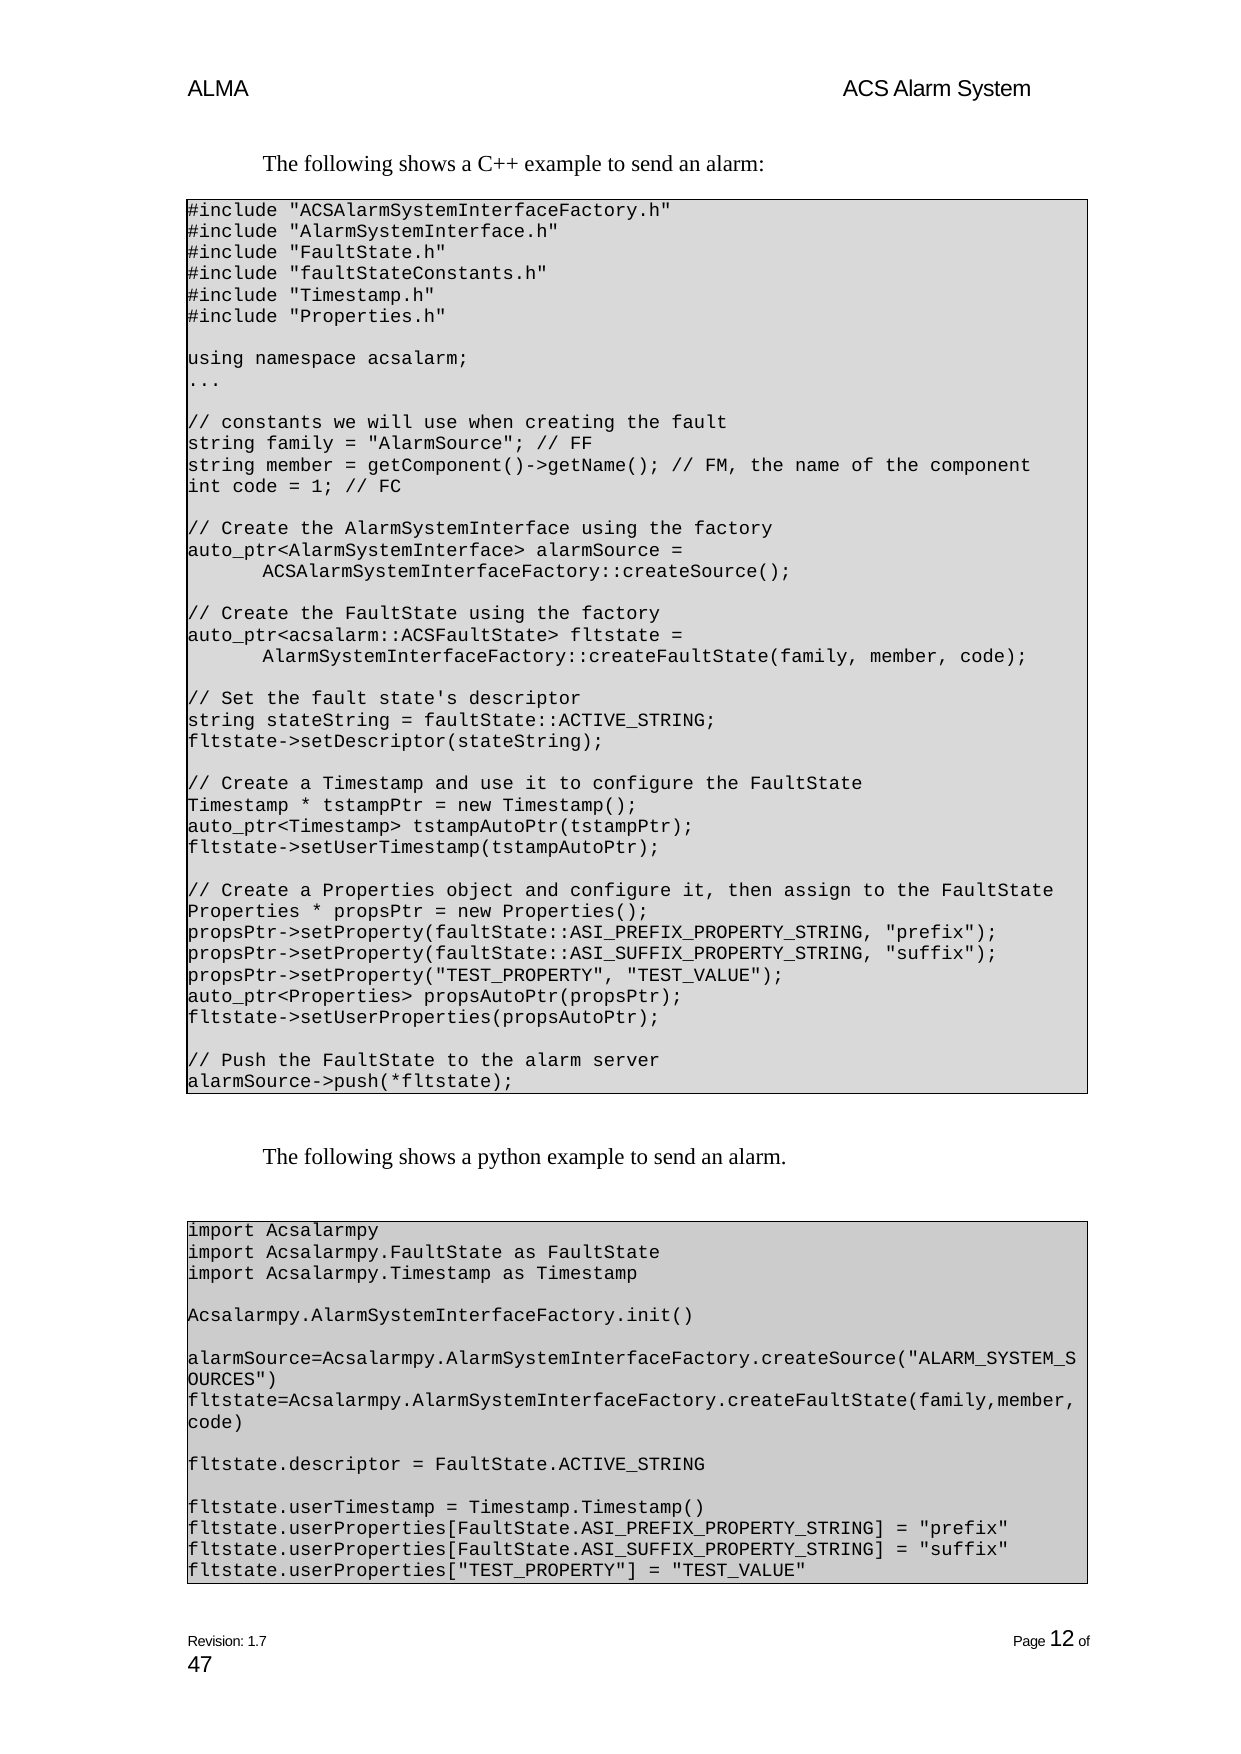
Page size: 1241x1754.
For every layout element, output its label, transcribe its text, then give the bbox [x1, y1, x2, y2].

text #include "ACSAlarmSystemInterfaceFactory.h" [188, 200, 1087, 222]
text #include "faultStateConstants.h" [188, 264, 1087, 285]
text #include "Timestamp.h" [188, 285, 1087, 307]
text fltstate.userProperties["TEST_PROPERTY"] = "TEST_VALUE" [188, 1561, 1087, 1583]
text auto_ptr<AlarmSystemInterface> alarmSource = [188, 540, 1087, 562]
text propsPtr->setProperty(faultState::ASI_PREFIX_PROPERTY_STRING, "prefix"); [188, 923, 1087, 944]
text // Create the FaultState using the factory [188, 604, 1087, 625]
text fltstate=Acsalarmpy.AlarmSystemInterfaceFactory.createFaultState(family,member, code) [188, 1391, 1087, 1434]
text int code = 1; // FC [188, 477, 1087, 498]
text fltstate.userProperties[FaultState.ASI_SUFFIX_PROPERTY_STRING] = "suffix" [188, 1540, 1087, 1561]
text // Create a Timestamp and use it to configure the FaultState [188, 774, 1087, 795]
text string family = "AlarmSource"; // FF [188, 434, 1087, 455]
text // Set the fault state's descriptor [188, 689, 1087, 710]
text // Create a Properties object and configure it, then assign to the FaultState [188, 880, 1087, 902]
text fltstate->setUserProperties(propsAutoPtr); [188, 1008, 1087, 1029]
text Properties * propsPtr = new Properties(); [188, 902, 1087, 923]
text // Create the AlarmSystemInterface using the factory [188, 519, 1087, 540]
text alarmSource=Acsalarmpy.AlarmSystemInterfaceFactory.createSource("ALARM_SYSTEM_SOURCES") [188, 1349, 1087, 1391]
text fltstate->setUserTimestamp(tstampAutoPtr); [188, 838, 1087, 859]
text import Acsalarmpy.FaultState as FaultState [188, 1242, 1087, 1264]
text // Push the FaultState to the alarm server [188, 1050, 1087, 1071]
text fltstate->setDescriptor(stateString); [188, 732, 1087, 753]
text auto_ptr<Properties> propsAutoPtr(propsPtr); [188, 987, 1087, 1008]
text string stateString = faultState::ACTIVE_STRING; [188, 710, 1087, 732]
text The following shows a C++ example to send an alarm: [262, 150, 1087, 176]
text auto_ptr<acsalarm::ACSFaultState> fltstate = [188, 625, 1087, 647]
text ... [188, 370, 1087, 392]
text fltstate.userProperties[FaultState.ASI_PREFIX_PROPERTY_STRING] = "prefix" [188, 1519, 1087, 1540]
text // constants we will use when creating the fault [188, 413, 1087, 434]
text #include "Properties.h" [188, 307, 1087, 328]
text import Acsalarmpy.Timestamp as Timestamp [188, 1264, 1087, 1285]
text #include "FaultState.h" [188, 243, 1087, 264]
text alarmSource->push(*fltstate); [188, 1071, 1087, 1093]
text Timestamp * tstampPtr = new Timestamp(); [188, 795, 1087, 817]
text auto_ptr<Timestamp> tstampAutoPtr(tstampPtr); [188, 817, 1087, 838]
text AlarmSystemInterfaceFactory::createFaultState(family, member, code); [188, 647, 1087, 668]
text propsPtr->setProperty(faultState::ASI_SUFFIX_PROPERTY_STRING, "suffix"); [188, 944, 1087, 965]
text ACSAlarmSystemInterfaceFactory::createSource(); [188, 562, 1087, 583]
text string member = getComponent()->getName(); // FM, the name of the component [188, 455, 1087, 477]
text The following shows a python example to send an alarm. [262, 1143, 1087, 1169]
text fltstate.descriptor = FaultState.ACTIVE_STRING [188, 1455, 1087, 1476]
text using namespace acsalarm; [188, 349, 1087, 370]
text import Acsalarmpy [188, 1222, 1087, 1242]
text propsPtr->setProperty("TEST_PROPERTY", "TEST_VALUE"); [188, 965, 1087, 987]
text Acsalarmpy.AlarmSystemInterfaceFactory.init() [188, 1306, 1087, 1327]
text fltstate.userTimestamp = Timestamp.Timestamp() [188, 1497, 1087, 1519]
text #include "AlarmSystemInterface.h" [188, 222, 1087, 243]
